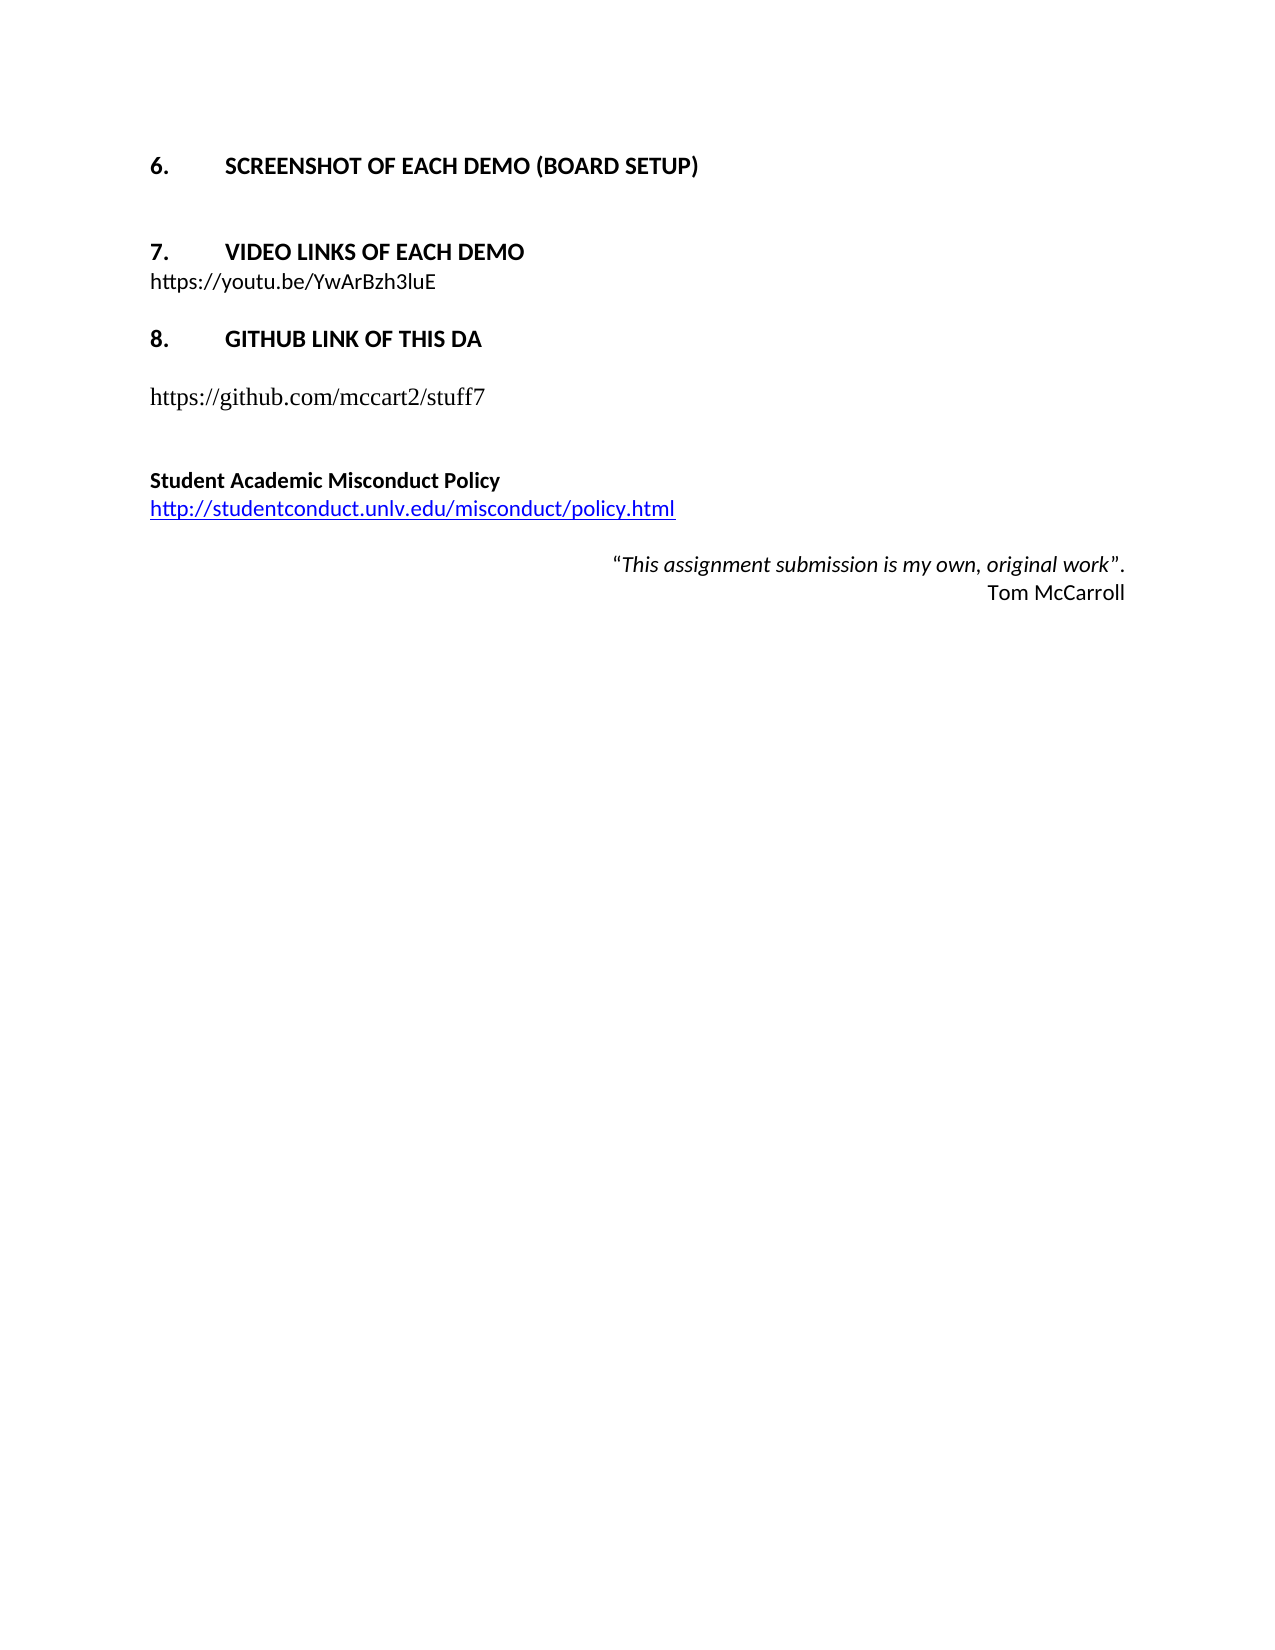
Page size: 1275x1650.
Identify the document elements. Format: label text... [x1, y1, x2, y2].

text https://youtu.be/YwArBzh3luE [150, 267, 1125, 295]
list GITHUB LINK OF THIS DA [150, 323, 1125, 354]
text http://studentconduct.unlv.edu/misconduct/policy.html [150, 494, 1125, 522]
text Tom McCarroll [150, 578, 1125, 607]
text “This assignment submission is my own, original work”. [150, 551, 1125, 578]
text https://github.com/mccart2/stuff7 [150, 382, 1125, 410]
list VIDEO LINKS OF EACH DEMO [150, 237, 1125, 267]
text Student Academic Misconduct Policy [150, 466, 1125, 494]
list SCREENSHOT OF EACH DEMO (BOARD SETUP) [150, 150, 1125, 181]
